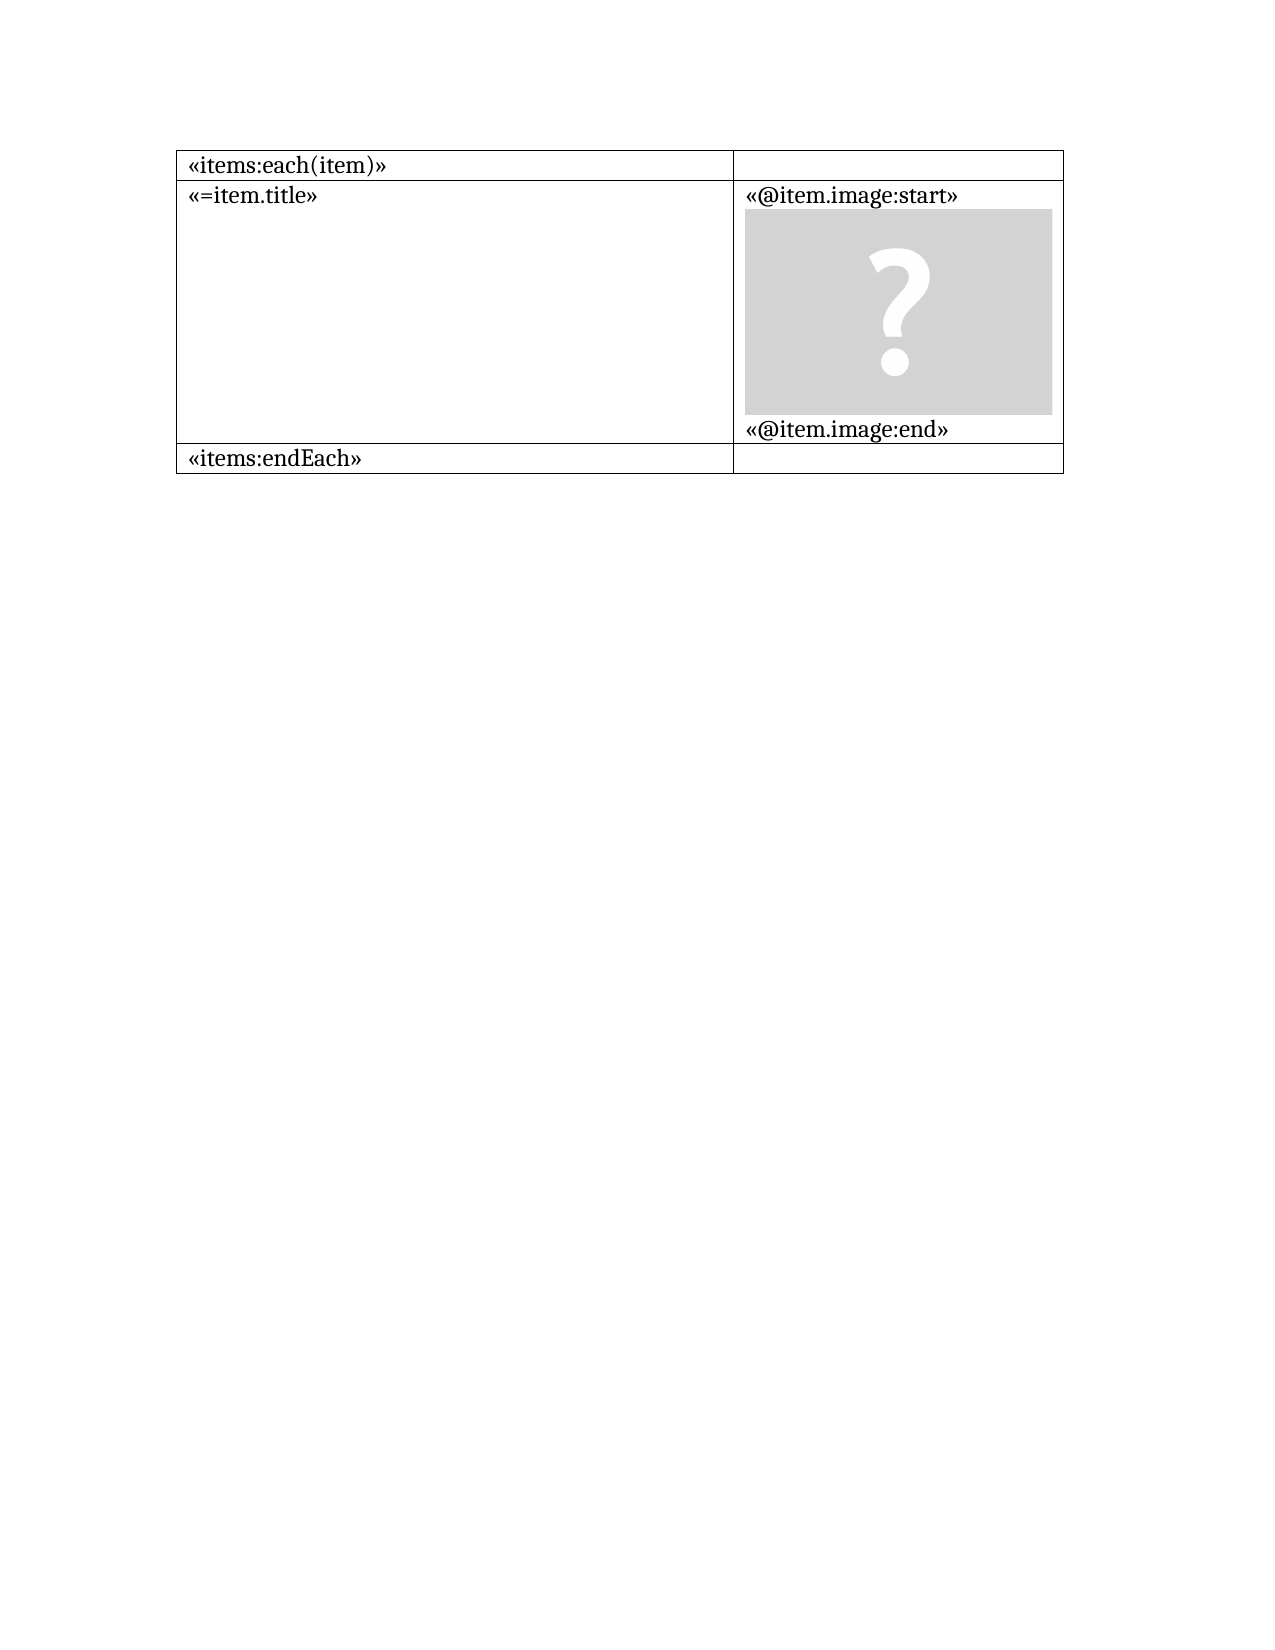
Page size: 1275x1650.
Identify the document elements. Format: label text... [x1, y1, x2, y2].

table_header «items:each(item)» [177, 151, 733, 180]
table_cell «items:endEach» [177, 444, 733, 473]
table_header [734, 151, 1063, 180]
picture [745, 209, 1053, 415]
table_cell «@item.image:start» «@item.image:end» [734, 181, 1063, 443]
table_cell «=item.title» [177, 181, 733, 443]
table_cell [734, 444, 1063, 473]
